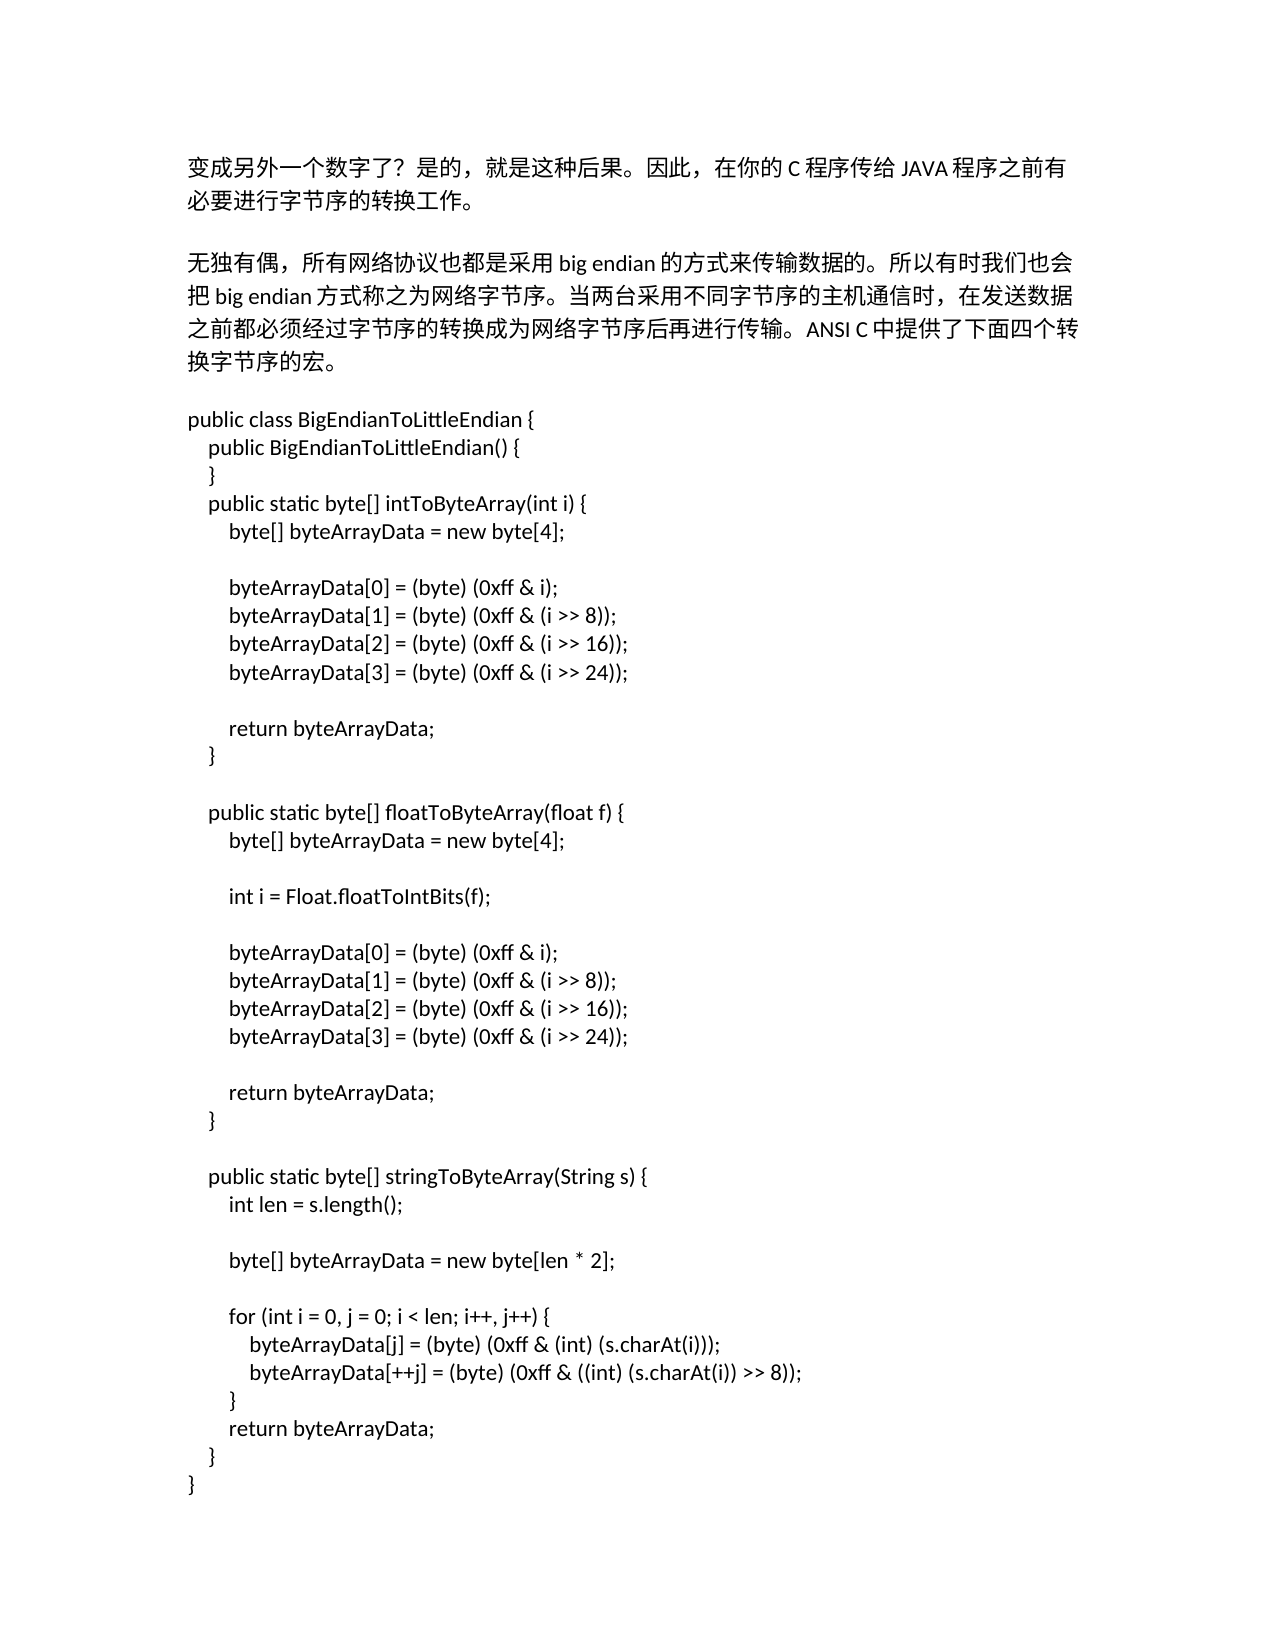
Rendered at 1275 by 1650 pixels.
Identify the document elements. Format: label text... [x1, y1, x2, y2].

text byteArrayData[2] = (byte) (0xff & (i >> 16)); [187, 994, 1087, 1022]
text return byteArrayData; [187, 1078, 1087, 1106]
text public class BigEndianToLittleEndian { [187, 405, 1087, 433]
text byteArrayData[j] = (byte) (0xff & (int) (s.charAt(i))); [187, 1330, 1087, 1358]
text byte[] byteArrayData = new byte[len * 2]; [187, 1246, 1087, 1274]
text return byteArrayData; [187, 714, 1087, 742]
text } [187, 1470, 1087, 1498]
text byteArrayData[2] = (byte) (0xff & (i >> 16)); [187, 629, 1087, 658]
text byteArrayData[3] = (byte) (0xff & (i >> 24)); [187, 1022, 1087, 1050]
text byteArrayData[0] = (byte) (0xff & i); [187, 938, 1087, 966]
text 无独有偶，所有网络协议也都是采用big endian的方式来传输数据的。所以有时我们也会把big endian方式称之为网络字节序。当两台采用不同字节序的主机通信时，在发送数据之前都必须经过字节序的转换成为网络字节序后再进行传输。ANSI C中提供了下面四个转换字节序的宏。 [187, 244, 1087, 377]
text int i = Float.floatToIntBits(f); [187, 882, 1087, 910]
text byteArrayData[1] = (byte) (0xff & (i >> 8)); [187, 966, 1087, 994]
text } [187, 1386, 1087, 1414]
text byteArrayData[++j] = (byte) (0xff & ((int) (s.charAt(i)) >> 8)); [187, 1358, 1087, 1386]
text public static byte[] intToByteArray(int i) { [187, 489, 1087, 517]
text byte[] byteArrayData = new byte[4]; [187, 517, 1087, 546]
text byte[] byteArrayData = new byte[4]; [187, 826, 1087, 854]
text int len = s.length(); [187, 1190, 1087, 1218]
text return byteArrayData; [187, 1414, 1087, 1442]
text } [187, 742, 1087, 770]
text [187, 150, 1087, 216]
text } [187, 1442, 1087, 1470]
text byteArrayData[1] = (byte) (0xff & (i >> 8)); [187, 602, 1087, 629]
text public static byte[] stringToByteArray(String s) { [187, 1162, 1087, 1190]
text for (int i = 0, j = 0; i < len; i++, j++) { [187, 1302, 1087, 1330]
text } [187, 461, 1087, 489]
text } [187, 1106, 1087, 1134]
text public static byte[] floatToByteArray(float f) { [187, 798, 1087, 826]
text byteArrayData[0] = (byte) (0xff & i); [187, 573, 1087, 602]
text byteArrayData[3] = (byte) (0xff & (i >> 24)); [187, 658, 1087, 686]
text public BigEndianToLittleEndian() { [187, 433, 1087, 461]
